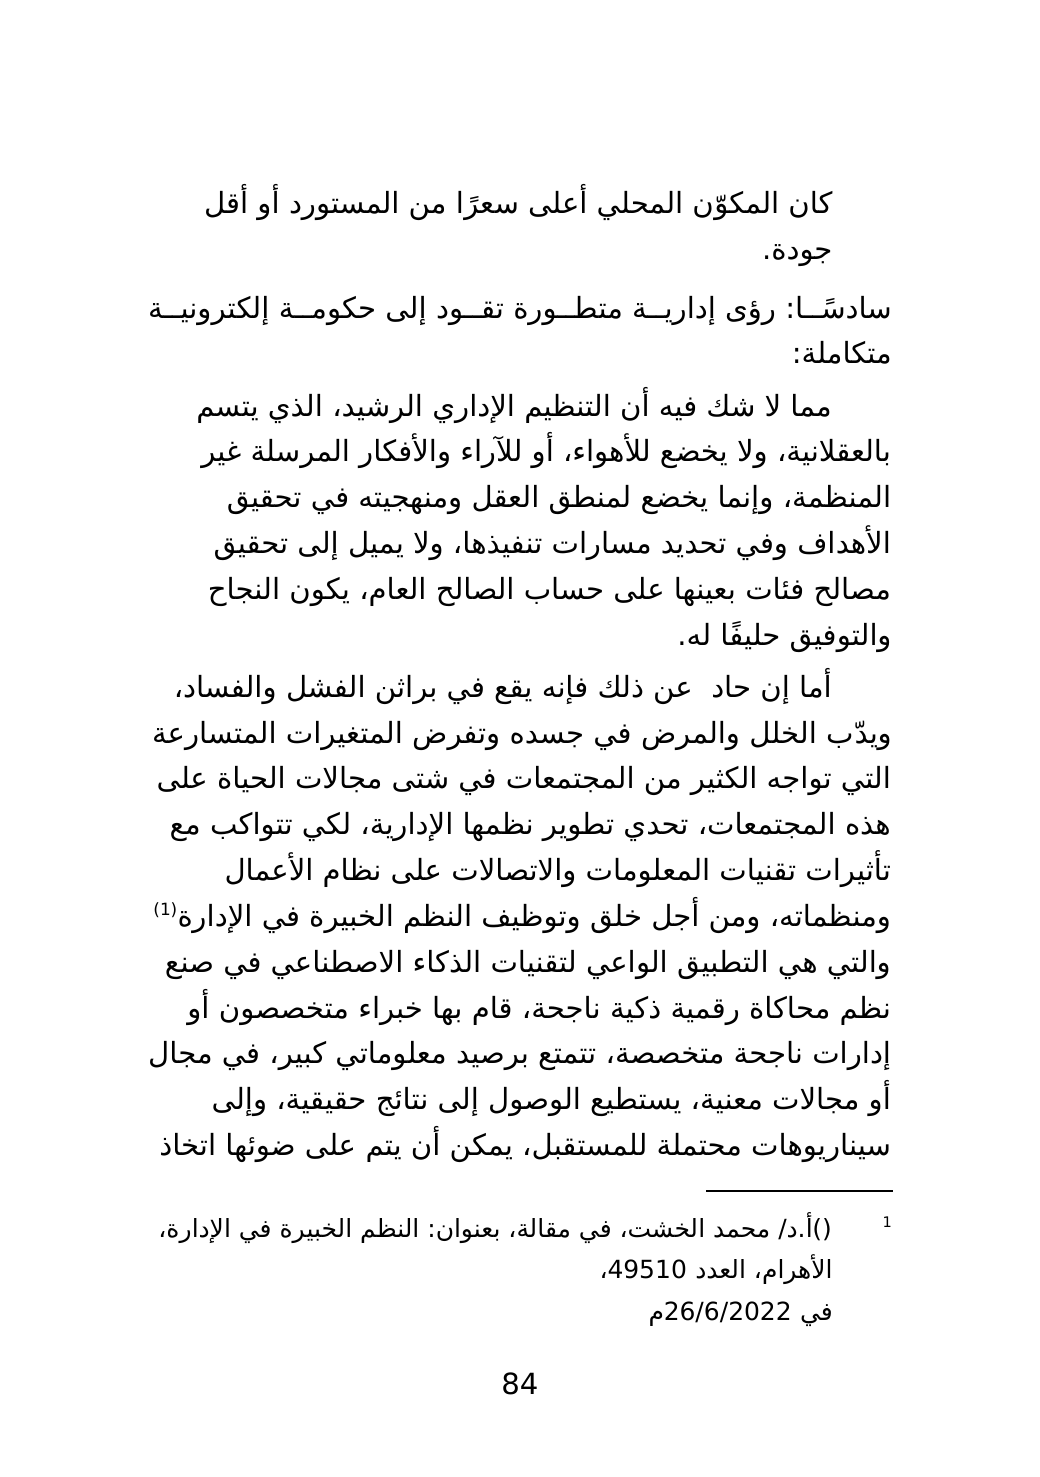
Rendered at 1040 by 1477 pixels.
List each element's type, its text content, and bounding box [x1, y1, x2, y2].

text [148, 661, 892, 1165]
text مما لا شك فيه أن التنظيم الإداري الرشيد، الذي يتسم بالعقلانية، ولا يخضع للأهواء، أو للآراء والأفكار المرسلة غير المنظمة، وإنما يخضع لمنطق العقل ومنهجيته في تحقيق الأهداف وفي تحديد مسارات تنفيذها، ولا يميل إلى تحقيق مصالح فئات بعينها على حساب الصالح العام، يكون النجاح والتوفيق حليفًا له. [148, 379, 892, 654]
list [148, 177, 892, 269]
subtitle سادسًا: رؤى إدارية متطورة تقود إلى حكومة إلكترونية متكاملة: [148, 281, 892, 373]
